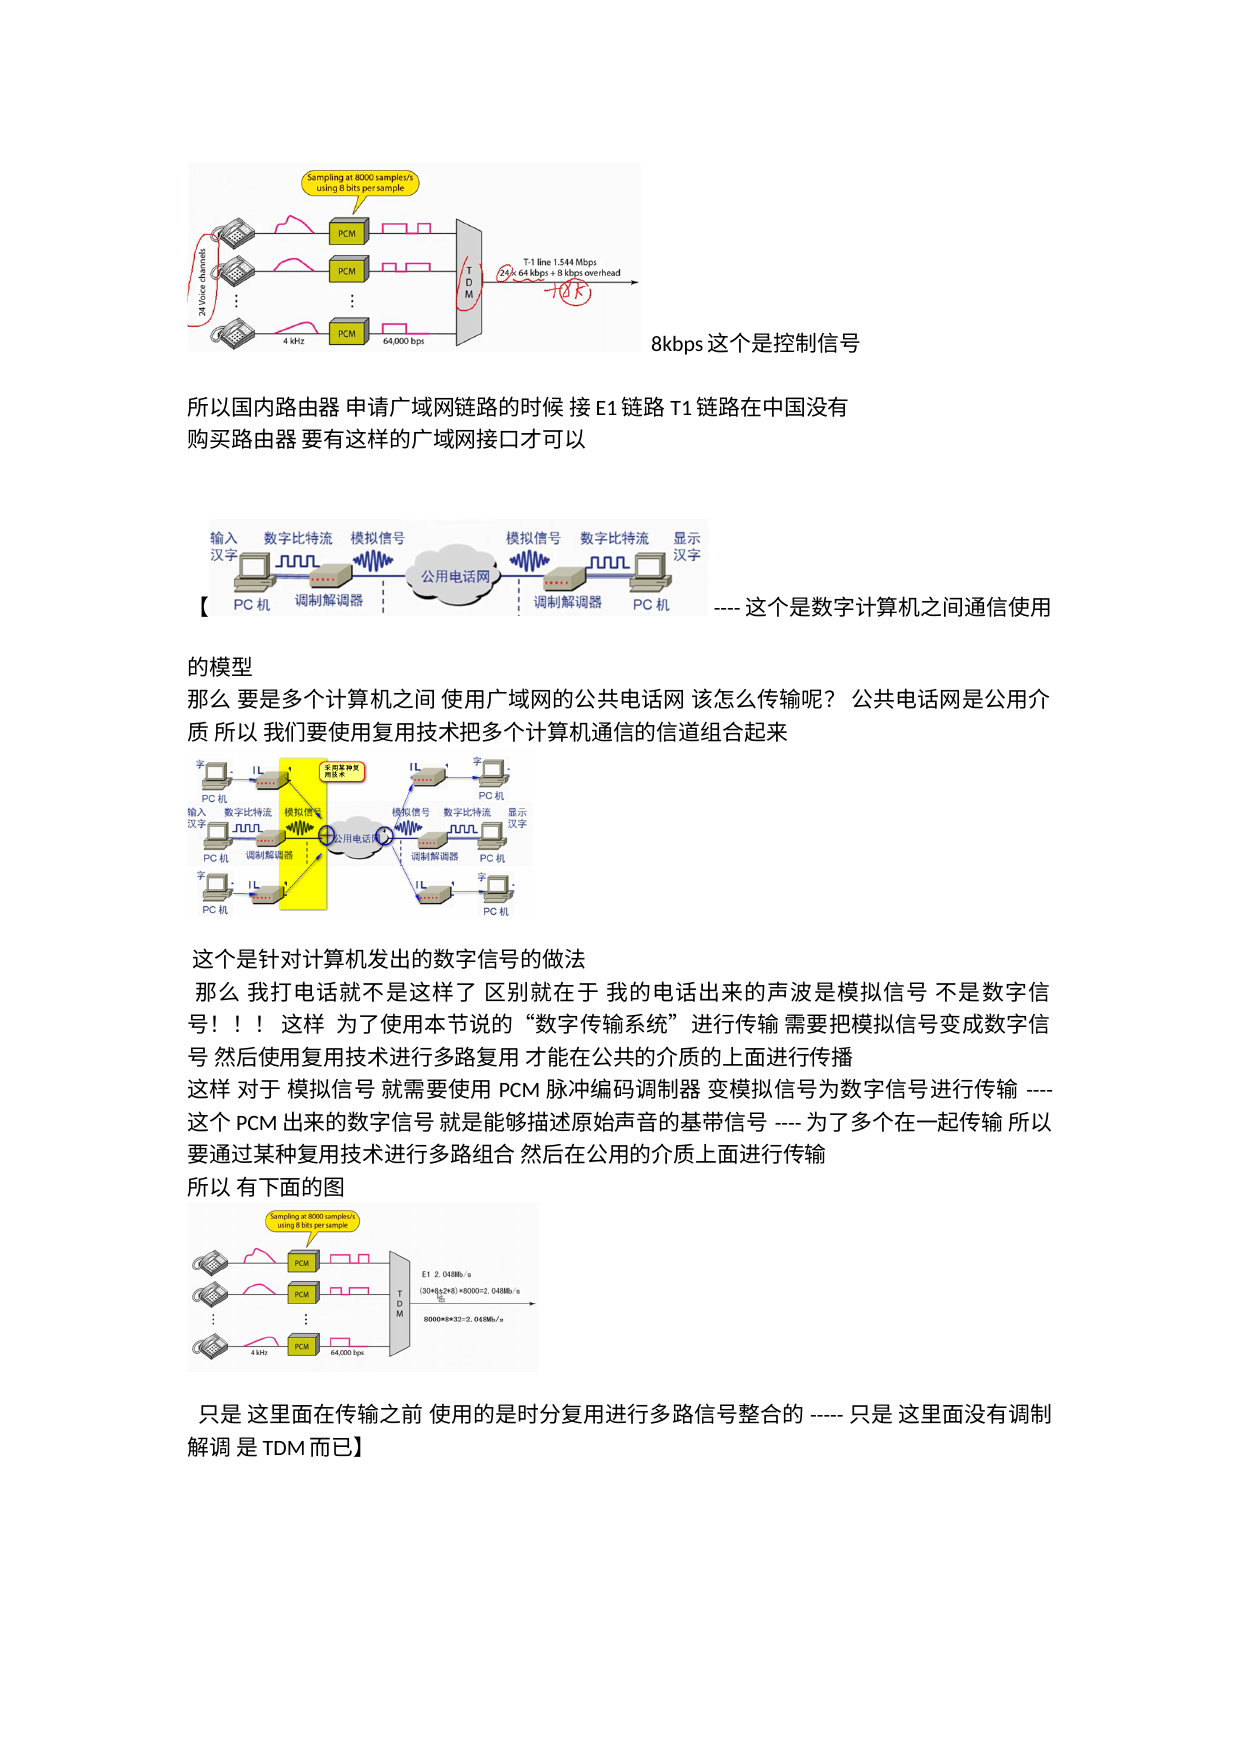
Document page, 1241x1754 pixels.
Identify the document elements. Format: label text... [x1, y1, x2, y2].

text 那么 要是多个计算机之间 使用广域网的公共电话网 该怎么传输呢？ 公共电话网是公用介质 所以 我们要使用复用技术把多个计算机通信的信道组合起来 [187, 682, 1053, 747]
text 这个是针对计算机发出的数字信号的做法 [187, 942, 1053, 974]
picture [187, 162, 641, 352]
text 只是 这里面在传输之前 使用的是时分复用进行多路信号整合的 ----- 只是 这里面没有调制解调 是TDM而已】 [187, 1397, 1053, 1462]
picture [209, 519, 709, 616]
text 所以 有下面的图 [187, 1169, 1053, 1202]
text 那么 我打电话就不是这样了 区别就在于 我的电话出来的声波是模拟信号 不是数字信号！！！ 这样 为了使用本节说的“数字传输系统”进行传输 需要把模拟信号变成数字信号 然后使用复用技术进行多路复用 才能在公共的介质的上面进行传播 [187, 974, 1053, 1072]
text 所以国内路由器 申请广域网链路的时候 接E1链路 T1链路在中国没有 [187, 389, 1053, 422]
picture [187, 1202, 539, 1372]
text 这样 对于 模拟信号 就需要使用PCM 脉冲编码调制器 变模拟信号为数字信号进行传输 ---- 这个PCM出来的数字信号 就是能够描述原始声音的基带信号 ---- 为了多个在一起传输 所以 要通过某种复用技术进行多路组合 然后在公用的介质上面进行传输 [187, 1072, 1053, 1169]
picture [187, 747, 535, 918]
text 购买路由器 要有这样的广域网接口才可以 [187, 422, 1053, 454]
